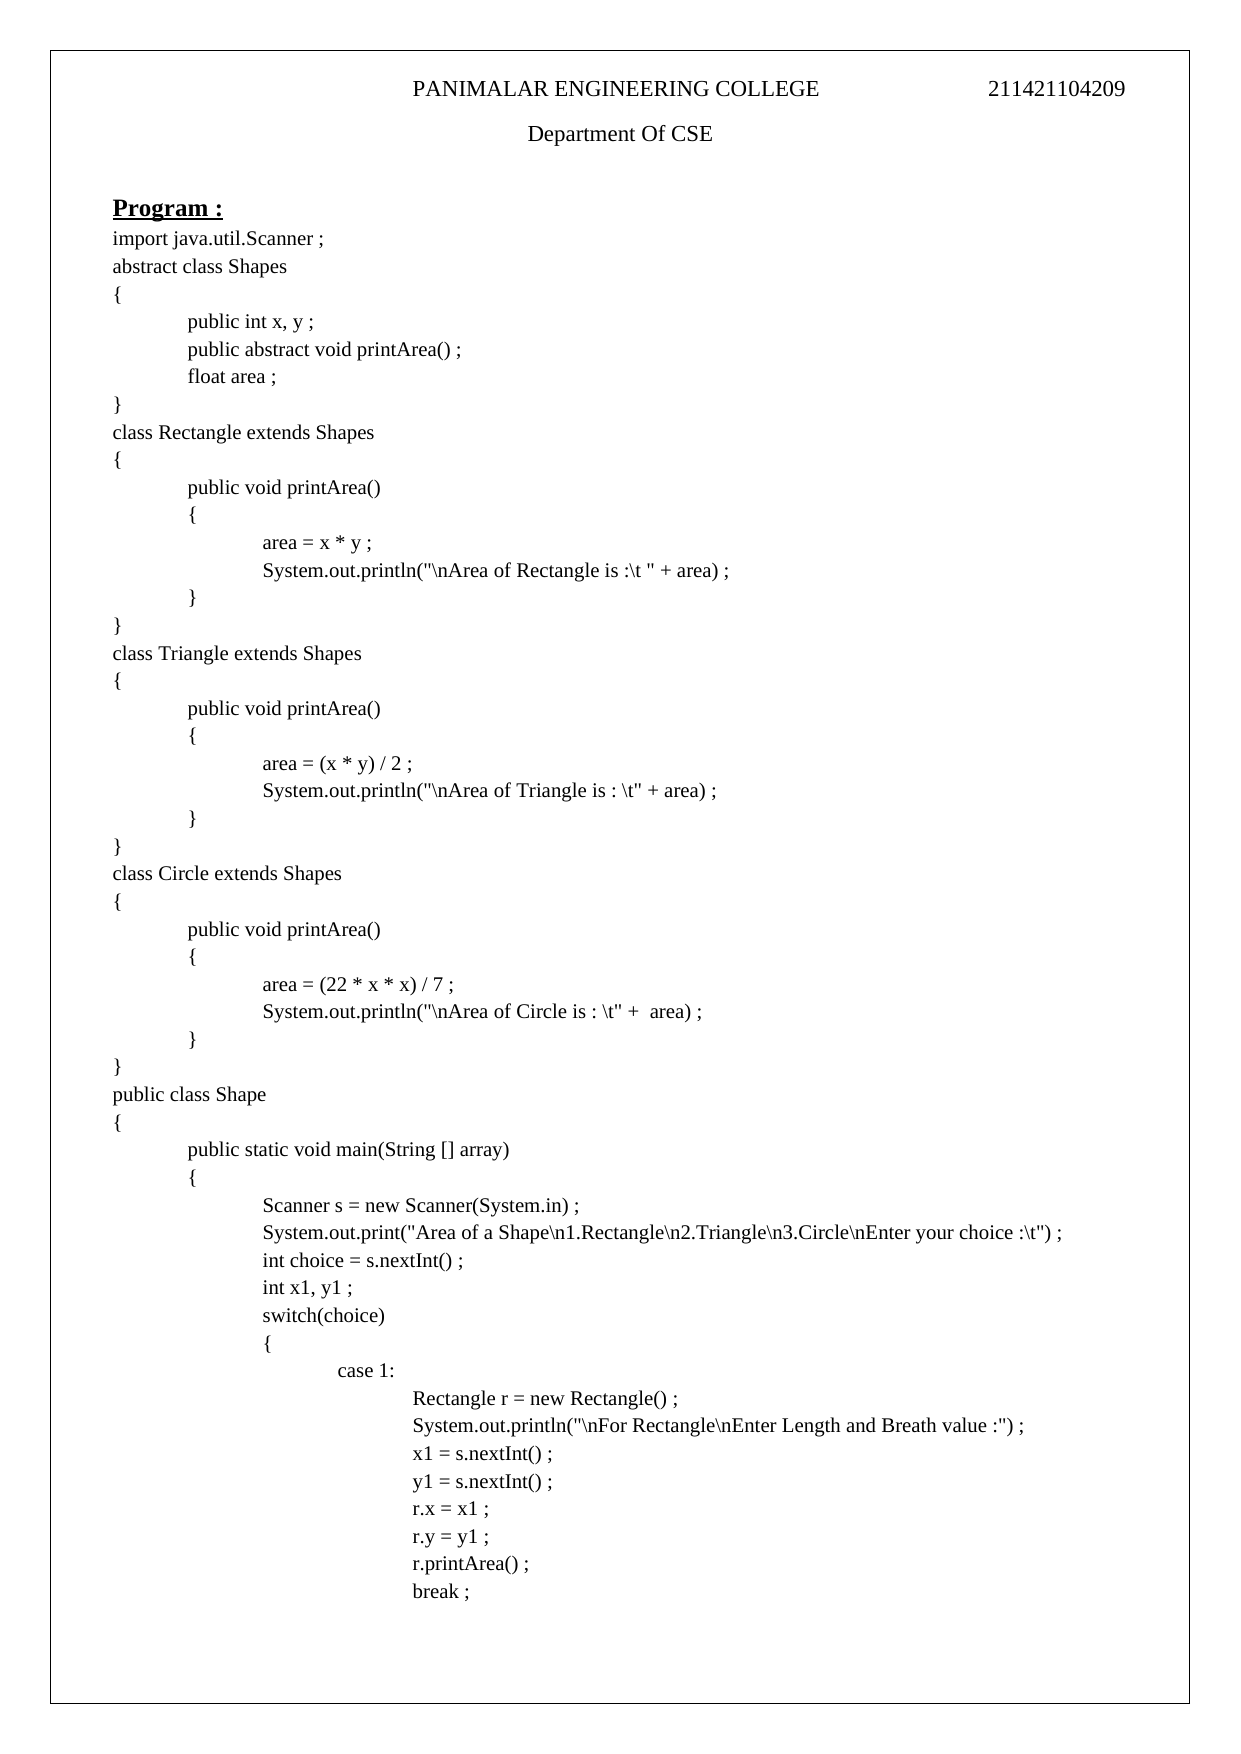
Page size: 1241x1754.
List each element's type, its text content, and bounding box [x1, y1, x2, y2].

text System.out.println("\nArea of Triangle is : \t" + area) ; [112, 778, 1128, 802]
text { [112, 1165, 1128, 1189]
text public static void main(String [] array) [112, 1137, 1128, 1161]
text public int x, y ; [112, 309, 1128, 333]
text switch(choice) [112, 1303, 1128, 1327]
text public abstract void printArea() ; [112, 337, 1128, 361]
text y1 = s.nextInt() ; [112, 1468, 1128, 1493]
text int x1, y1 ; [112, 1275, 1128, 1299]
text import java.util.Scanner ; [112, 226, 1128, 250]
text System.out.println("\nFor Rectangle\nEnter Length and Breath value :") ; [112, 1413, 1128, 1437]
text break ; [112, 1579, 1128, 1603]
text area = x * y ; [112, 530, 1128, 554]
text System.out.println("\nArea of Rectangle is :\t " + area) ; [112, 558, 1128, 582]
text abstract class Shapes [112, 254, 1128, 278]
text { [112, 282, 1128, 306]
text case 1: [112, 1358, 1128, 1382]
text float area ; [112, 364, 1128, 388]
text r.x = x1 ; [112, 1496, 1128, 1520]
text r.printArea() ; [112, 1551, 1128, 1575]
text } [112, 834, 1128, 858]
text } [112, 585, 1128, 609]
text class Circle extends Shapes [112, 861, 1128, 885]
text r.y = y1 ; [112, 1524, 1128, 1548]
text area = (22 * x * x) / 7 ; [112, 972, 1128, 996]
text { [112, 723, 1128, 747]
text class Triangle extends Shapes [112, 640, 1128, 664]
text public void printArea() [112, 696, 1128, 720]
text } [112, 1027, 1128, 1051]
text } [112, 1054, 1128, 1078]
text class Rectangle extends Shapes [112, 419, 1128, 444]
text public class Shape [112, 1082, 1128, 1106]
text area = (x * y) / 2 ; [112, 751, 1128, 775]
text { [112, 447, 1128, 471]
text Scanner s = new Scanner(System.in) ; [112, 1192, 1128, 1217]
text System.out.print("Area of a Shape\n1.Rectangle\n2.Triangle\n3.Circle\nEnter your choice :\t") ; [112, 1220, 1128, 1244]
text } [112, 392, 1128, 416]
text x1 = s.nextInt() ; [112, 1441, 1128, 1465]
text { [112, 668, 1128, 692]
text Program : [112, 193, 1128, 222]
text { [112, 502, 1128, 526]
text { [112, 889, 1128, 913]
text System.out.println("\nArea of Circle is : \t" + area) ; [112, 999, 1128, 1023]
text { [112, 1110, 1128, 1134]
text public void printArea() [112, 475, 1128, 499]
text { [112, 1331, 1128, 1354]
text { [112, 944, 1128, 968]
text Rectangle r = new Rectangle() ; [112, 1386, 1128, 1410]
text } [112, 806, 1128, 830]
text int choice = s.nextInt() ; [112, 1248, 1128, 1272]
text public void printArea() [112, 916, 1128, 941]
text } [112, 613, 1128, 637]
